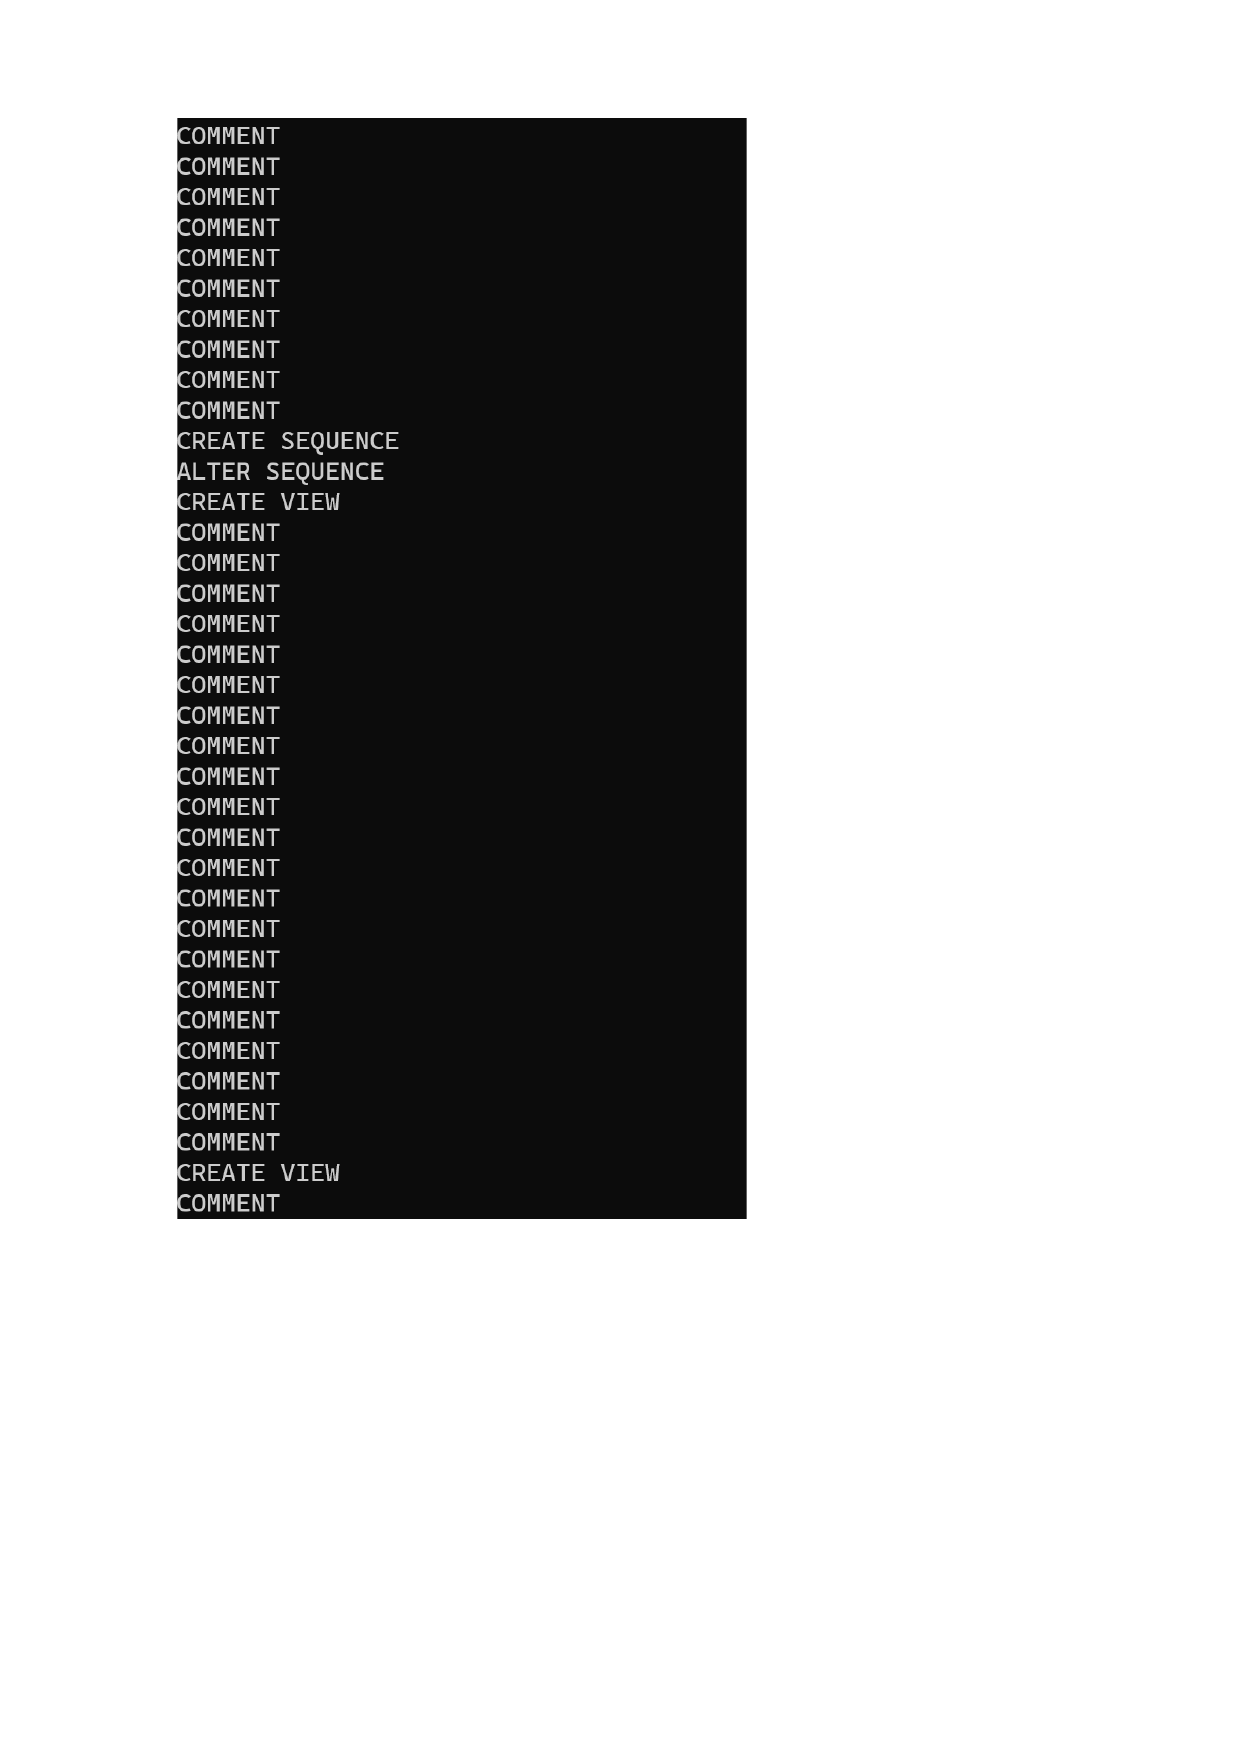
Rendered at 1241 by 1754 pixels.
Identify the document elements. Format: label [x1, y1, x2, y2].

picture [177, 118, 747, 1219]
